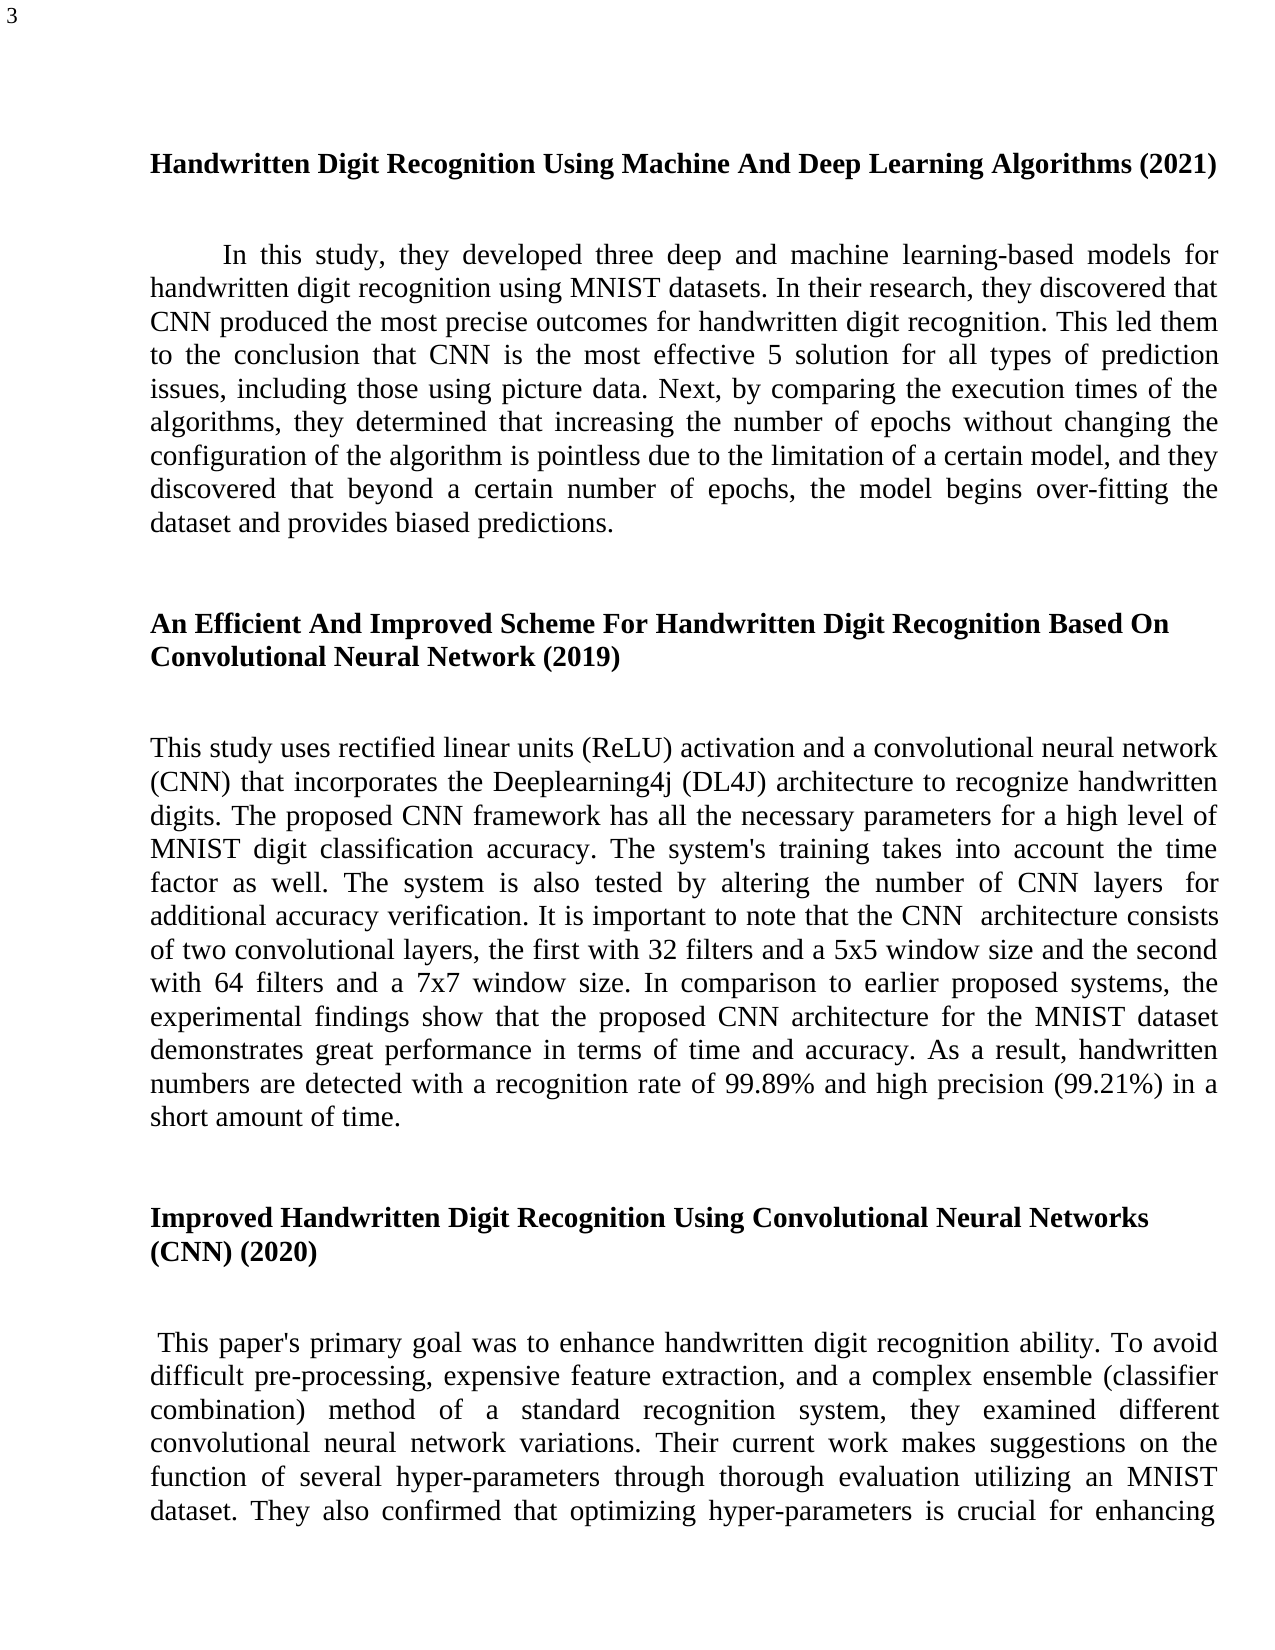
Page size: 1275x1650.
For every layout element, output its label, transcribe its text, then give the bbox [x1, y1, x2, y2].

subtitle Improved Handwritten Digit Recognition Using Convolutional Neural Networks (CNN) (2020) [150, 1200, 1226, 1267]
text This study uses rectified linear units (ReLU) activation and a convolutional neural network (CNN) that incorporates the Deeplearning4j (DL4J) architecture to recognize handwritten digits. The proposed CNN framework has all the necessary parameters for a high level of MNIST digit classification accuracy. The system's training takes into account the time factor as well. The system is also tested by altering the number of CNN layers for additional accuracy verification. It is important to note that the CNN architecture consists of two convolutional layers, the first with 32 filters and a 5x5 window size and the second with 64 filters and a 7x7 window size. In comparison to earlier proposed systems, the experimental findings show that the proposed CNN architecture for the MNIST dataset demonstrates great performance in terms of time and accuracy. As a result, handwritten numbers are detected with a recognition rate of 99.89% and high precision (99.21%) in a short amount of time. [150, 731, 1219, 1133]
text In this study, they developed three deep and machine learning-based models for handwritten digit recognition using MNIST datasets. In their research, they discovered that CNN produced the most precise outcomes for handwritten digit recognition. This led them to the conclusion that CNN is the most effective 5 solution for all types of prediction issues, including those using picture data. Next, by comparing the execution times of the algorithms, they determined that increasing the number of epochs without changing the configuration of the algorithm is pointless due to the limitation of a certain model, and they discovered that beyond a certain number of epochs, the model begins over-fitting the dataset and provides biased predictions. [150, 237, 1219, 539]
subtitle Handwritten Digit Recognition Using Machine And Deep Learning Algorithms (2021) [150, 146, 1242, 179]
subtitle An Efficient And Improved Scheme For Handwritten Digit Recognition Based On Convolutional Neural Network (2019) [150, 606, 1242, 673]
text This paper's primary goal was to enhance handwritten digit recognition ability. To avoid difficult pre-processing, expensive feature extraction, and a complex ensemble (classifier combination) method of a standard recognition system, they examined different convolutional neural network variations. Their current work makes suggestions on the function of several hyper-parameters through thorough evaluation utilizing an MNIST dataset. They also confirmed that optimizing hyper-parameters is crucial for enhancing [150, 1325, 1219, 1526]
